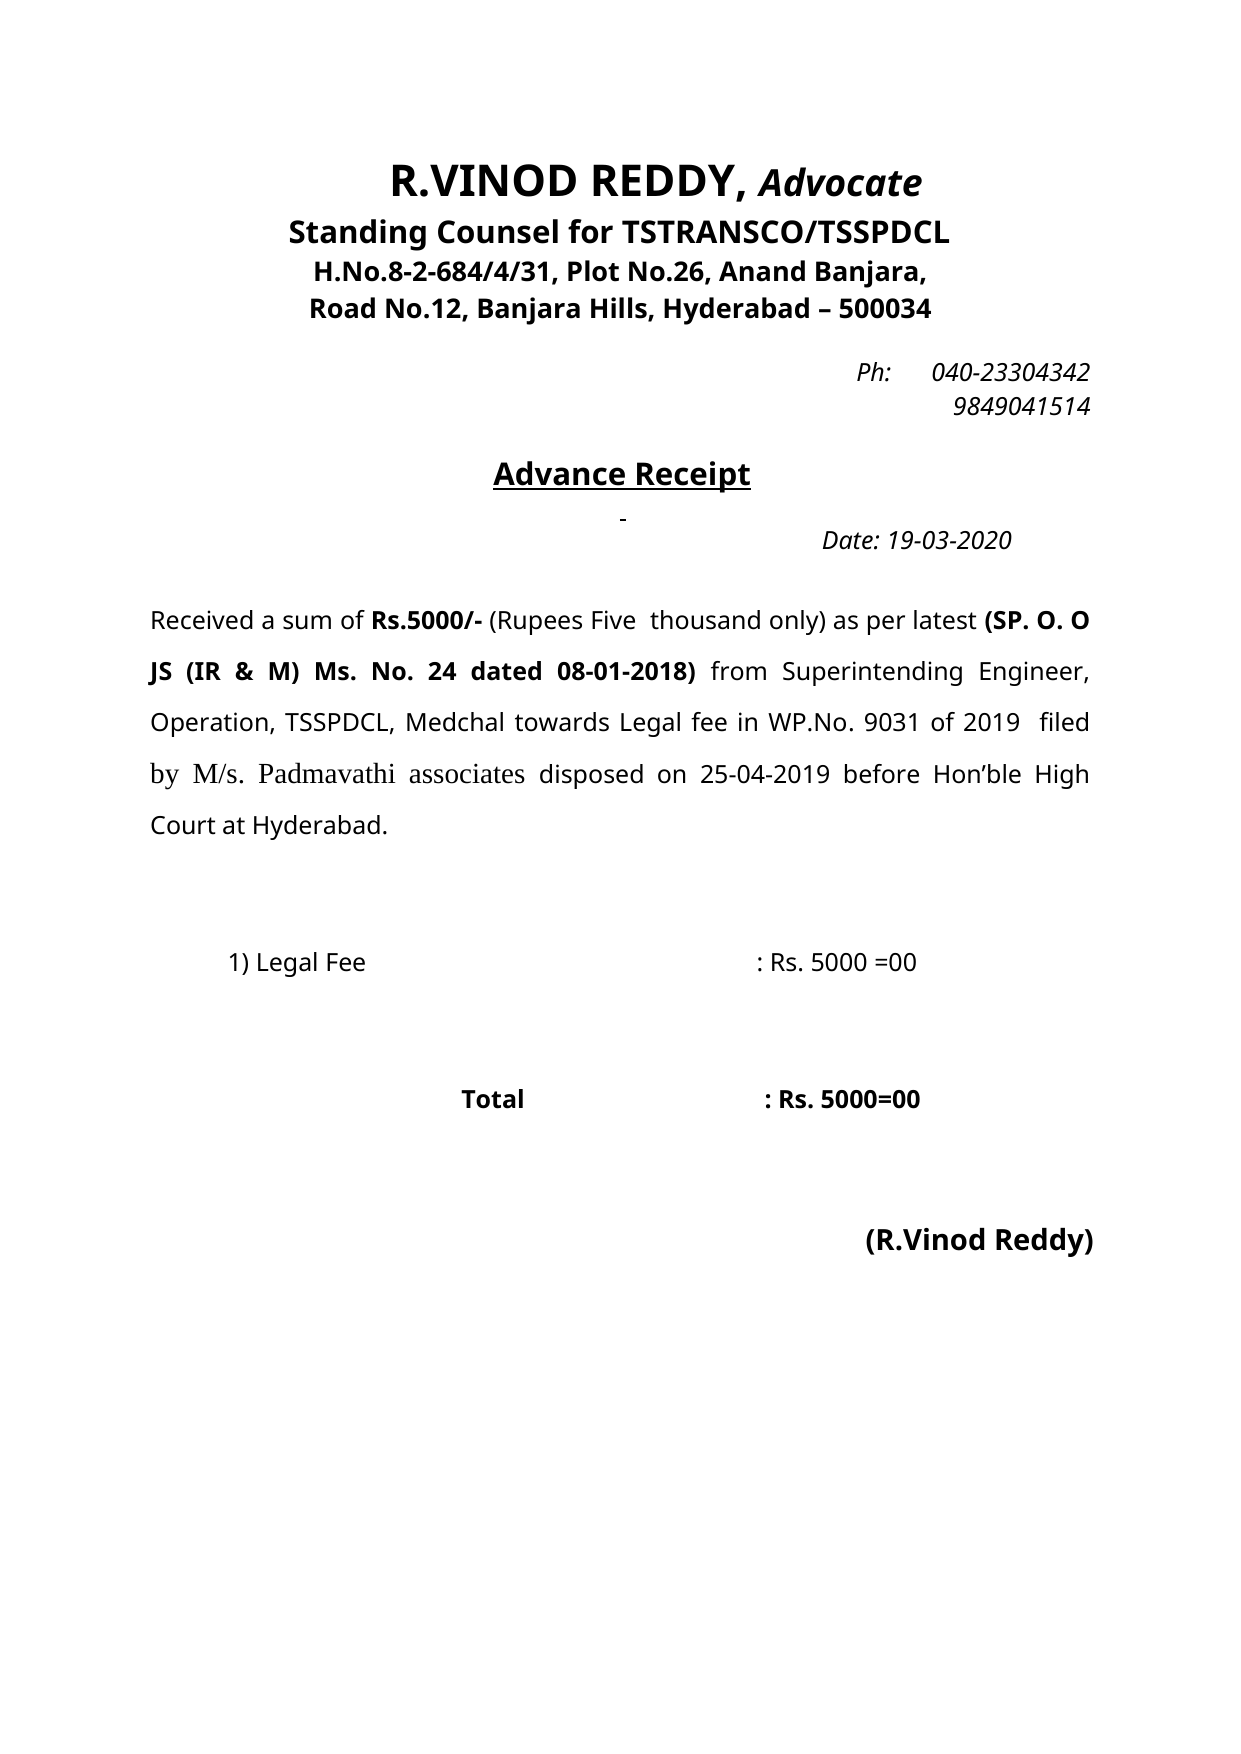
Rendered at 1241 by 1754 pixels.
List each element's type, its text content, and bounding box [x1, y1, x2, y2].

text Ph: 040-23304342 [150, 355, 1090, 389]
text Date: 19-03-2020 [227, 523, 1012, 557]
text (R.Vinod Reddy) [677, 1219, 1094, 1259]
text Received a sum of Rs.5000/- (Rupees Five thousand only) as per latest (SP. O. O JS (IR & M) Ms. No. 24 dated 08-01-2018) from Superintending Engineer, Operation, TSSPDCL, Medchal towards Legal fee in WP.No. 9031 of 2019 filed by M/s. Padmavathi associates disposed on 25-04-2019 before Hon’ble High Court at Hyderabad. [150, 603, 1090, 841]
text Standing Counsel for TSTRANSCO/TSSPDCL [227, 209, 1012, 252]
text Advance Receipt [150, 452, 1094, 494]
text Road No.12, Banjara Hills, Hyderabad – 500034 [150, 289, 1090, 326]
text Total : Rs. 5000=00 [227, 1082, 975, 1116]
text 1) Legal Fee : Rs. 5000 =00 [227, 945, 975, 979]
text 9849041514 [150, 389, 1090, 423]
text R.VINOD REDDY, Advocate [227, 150, 1012, 209]
text H.No.8-2-684/4/31, Plot No.26, Anand Banjara, [150, 252, 1090, 289]
